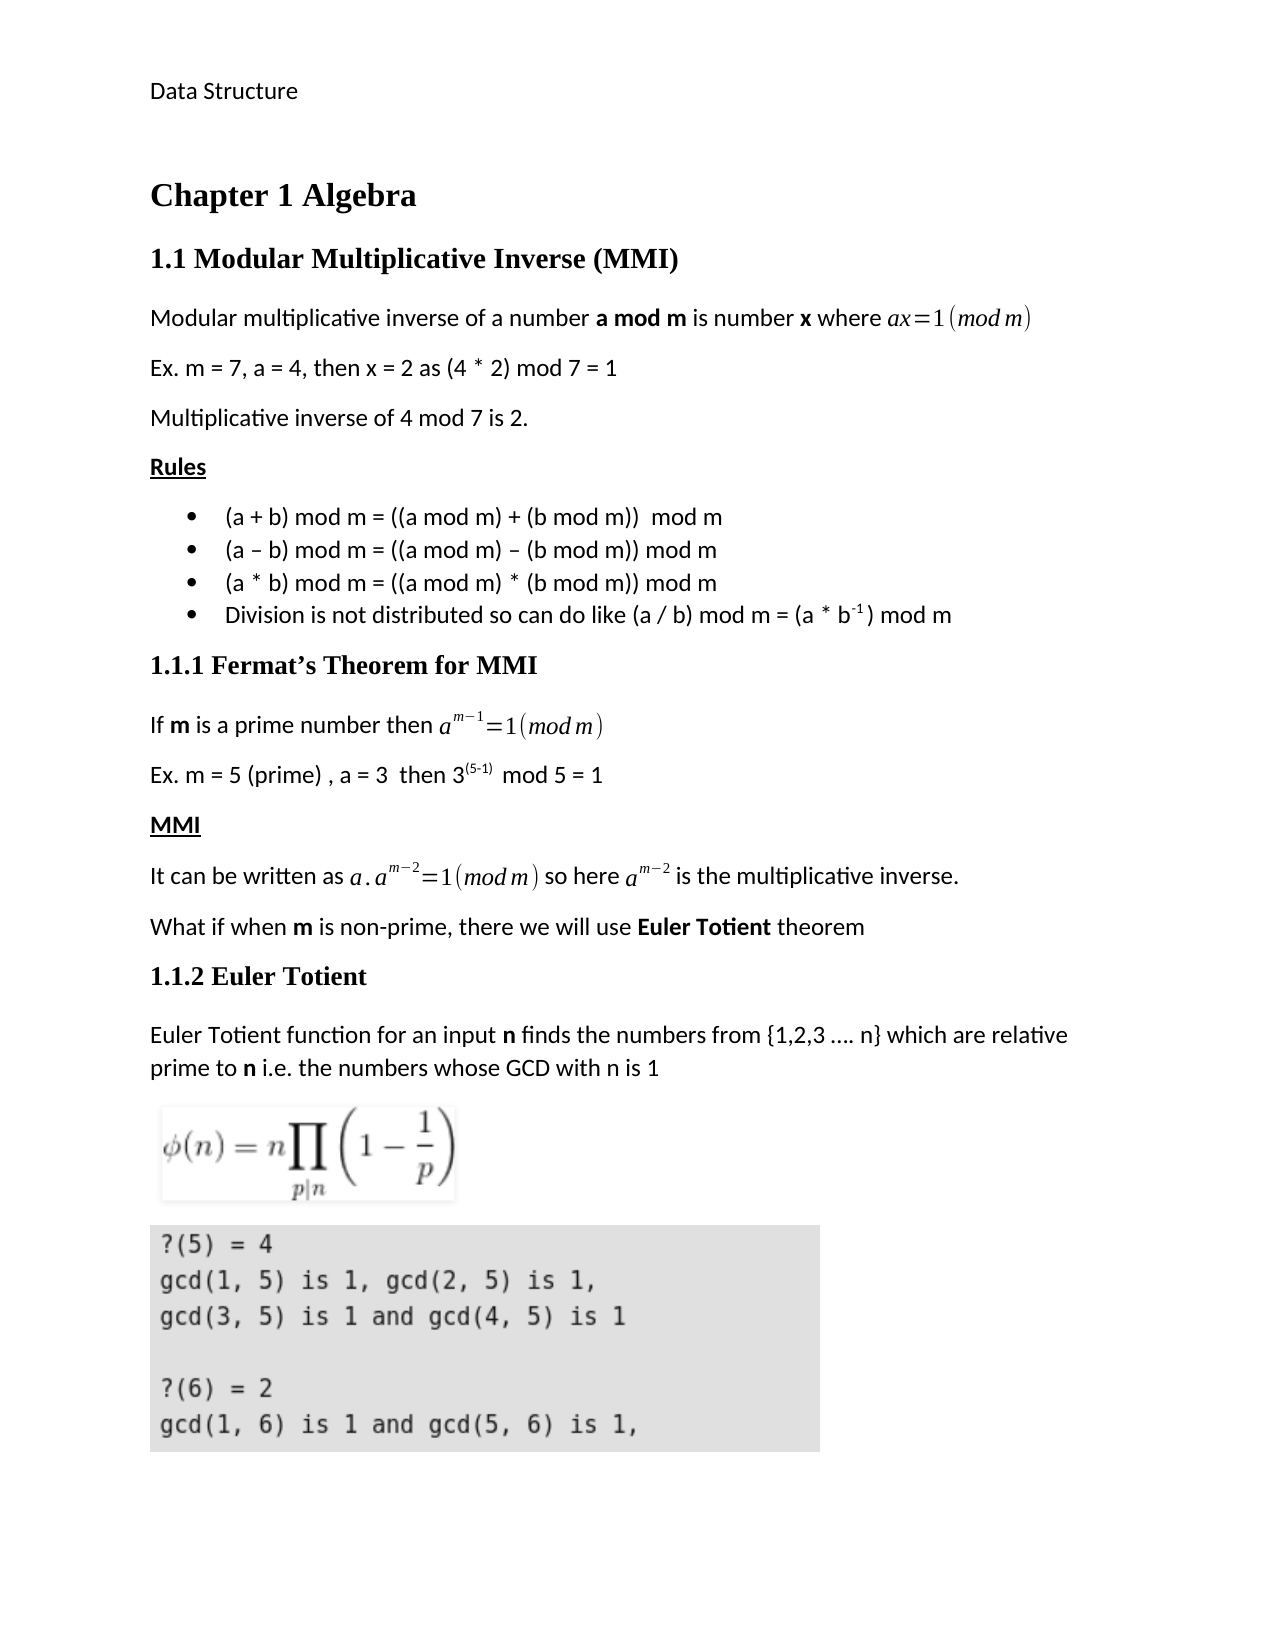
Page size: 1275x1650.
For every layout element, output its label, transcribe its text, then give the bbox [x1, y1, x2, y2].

picture [150, 1101, 511, 1207]
picture [150, 1225, 821, 1452]
text Euler Totient function for an input n finds the numbers from {1,2,3 …. n} which are relative prime to n i.e. the numbers whose GCD with n is 1 [150, 1019, 1125, 1082]
subtitle Fermat’s Theorem for MMI [150, 649, 1125, 680]
text It can be written as so here is the multiplicative inverse. [150, 859, 1125, 892]
text If m is a prime number then [150, 708, 1125, 741]
text MMI [150, 809, 1125, 840]
text Ex. m = 5 (prime) , a = 3 then 3(5-1) mod 5 = 1 [150, 760, 1125, 790]
text Rules [150, 451, 1125, 482]
text Multiplicative inverse of 4 mod 7 is 2. [150, 402, 1125, 432]
text Ex. m = 7, a = 4, then x = 2 as (4 * 2) mod 7 = 1 [150, 352, 1125, 383]
subtitle Algebra [150, 175, 1125, 213]
subtitle Modular Multiplicative Inverse (MMI) [150, 241, 1125, 275]
subtitle Euler Totient [150, 960, 1125, 992]
list (a * b) mod m = ((a mod m) * (b mod m)) mod m [187, 567, 1125, 597]
text What if when m is non-prime, there we will use Euler Totient theorem [150, 911, 1125, 941]
list (a – b) mod m = ((a mod m) – (b mod m)) mod m [187, 534, 1125, 564]
text Modular multiplicative inverse of a number a mod m is number x where [150, 302, 1125, 333]
list Division is not distributed so can do like (a / b) mod m = (a * b-1 ) mod m [187, 599, 1125, 630]
list (a + b) mod m = ((a mod m) + (b mod m)) mod m [187, 501, 1125, 531]
